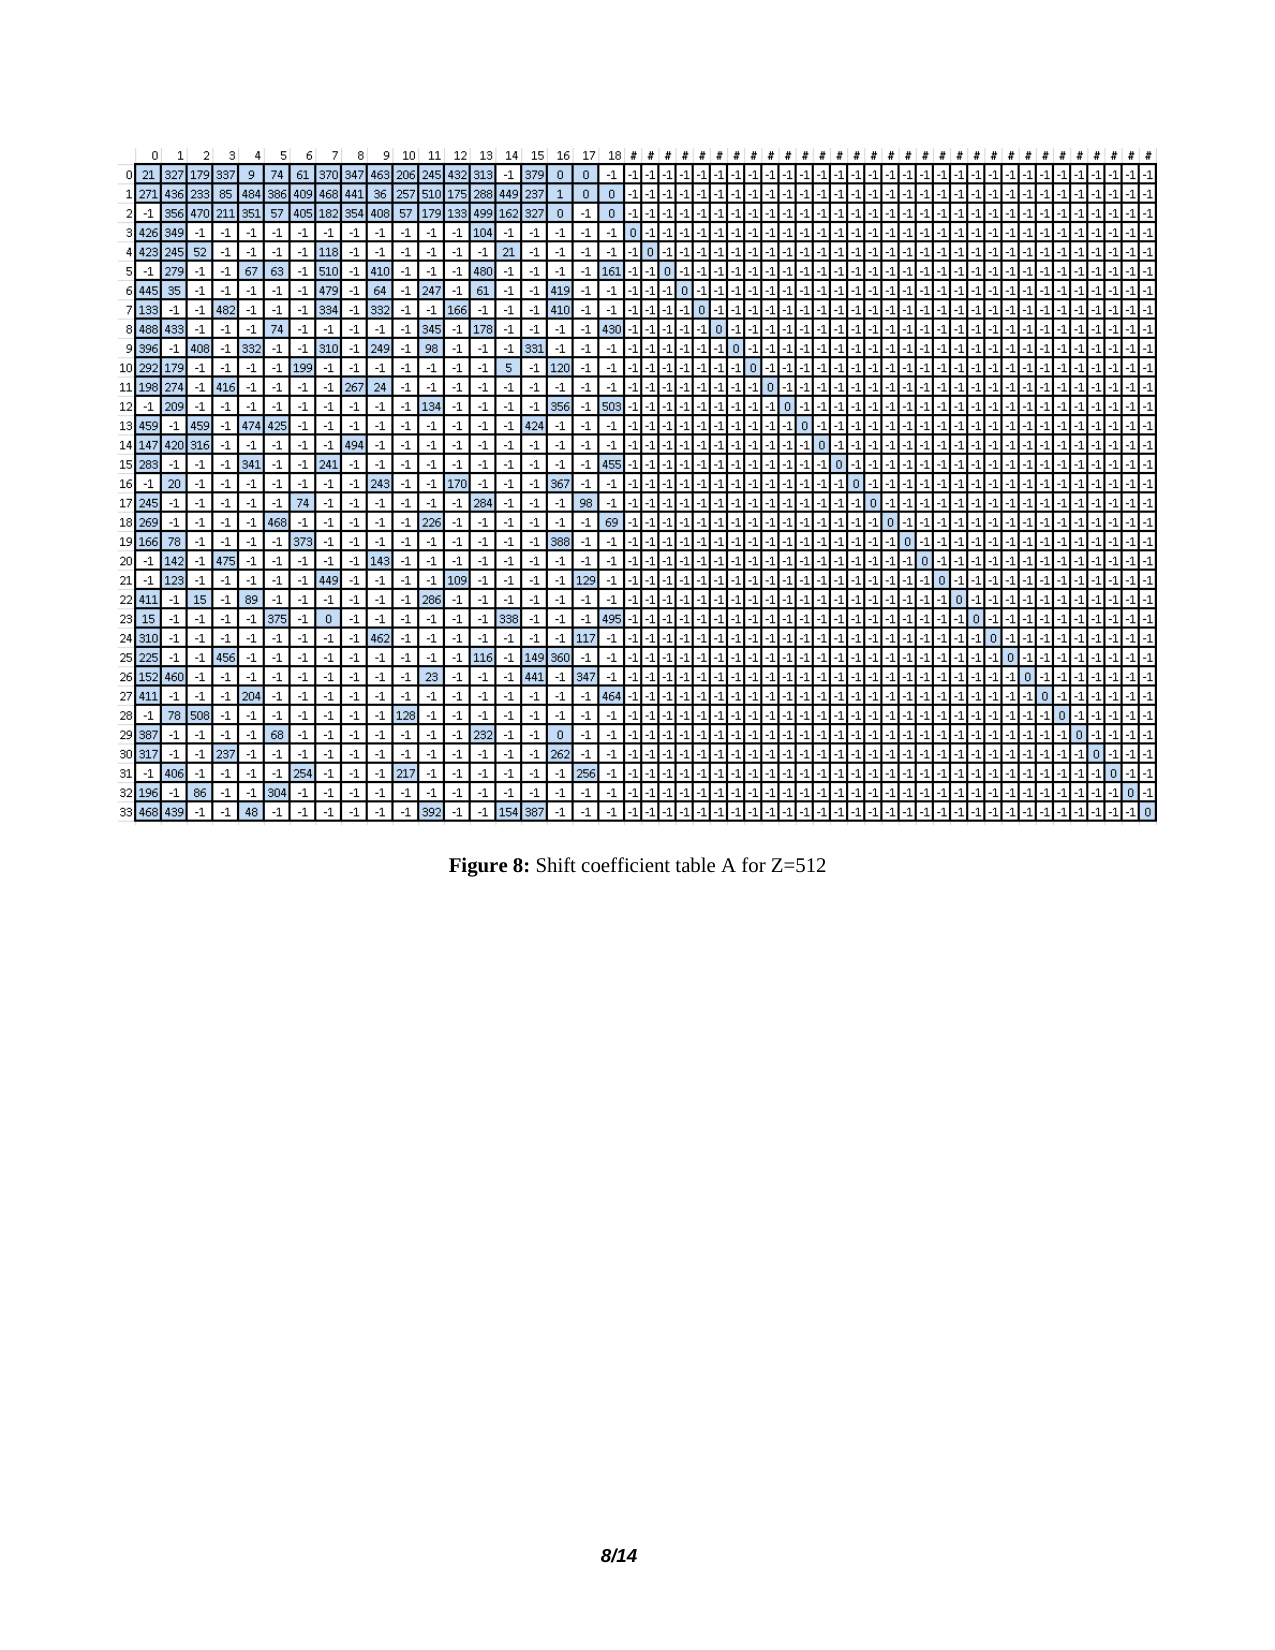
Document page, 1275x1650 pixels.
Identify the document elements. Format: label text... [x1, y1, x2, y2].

text Figure 8: Shift coefficient table A for Z=512 [118, 851, 1157, 879]
picture [118, 148, 1157, 825]
